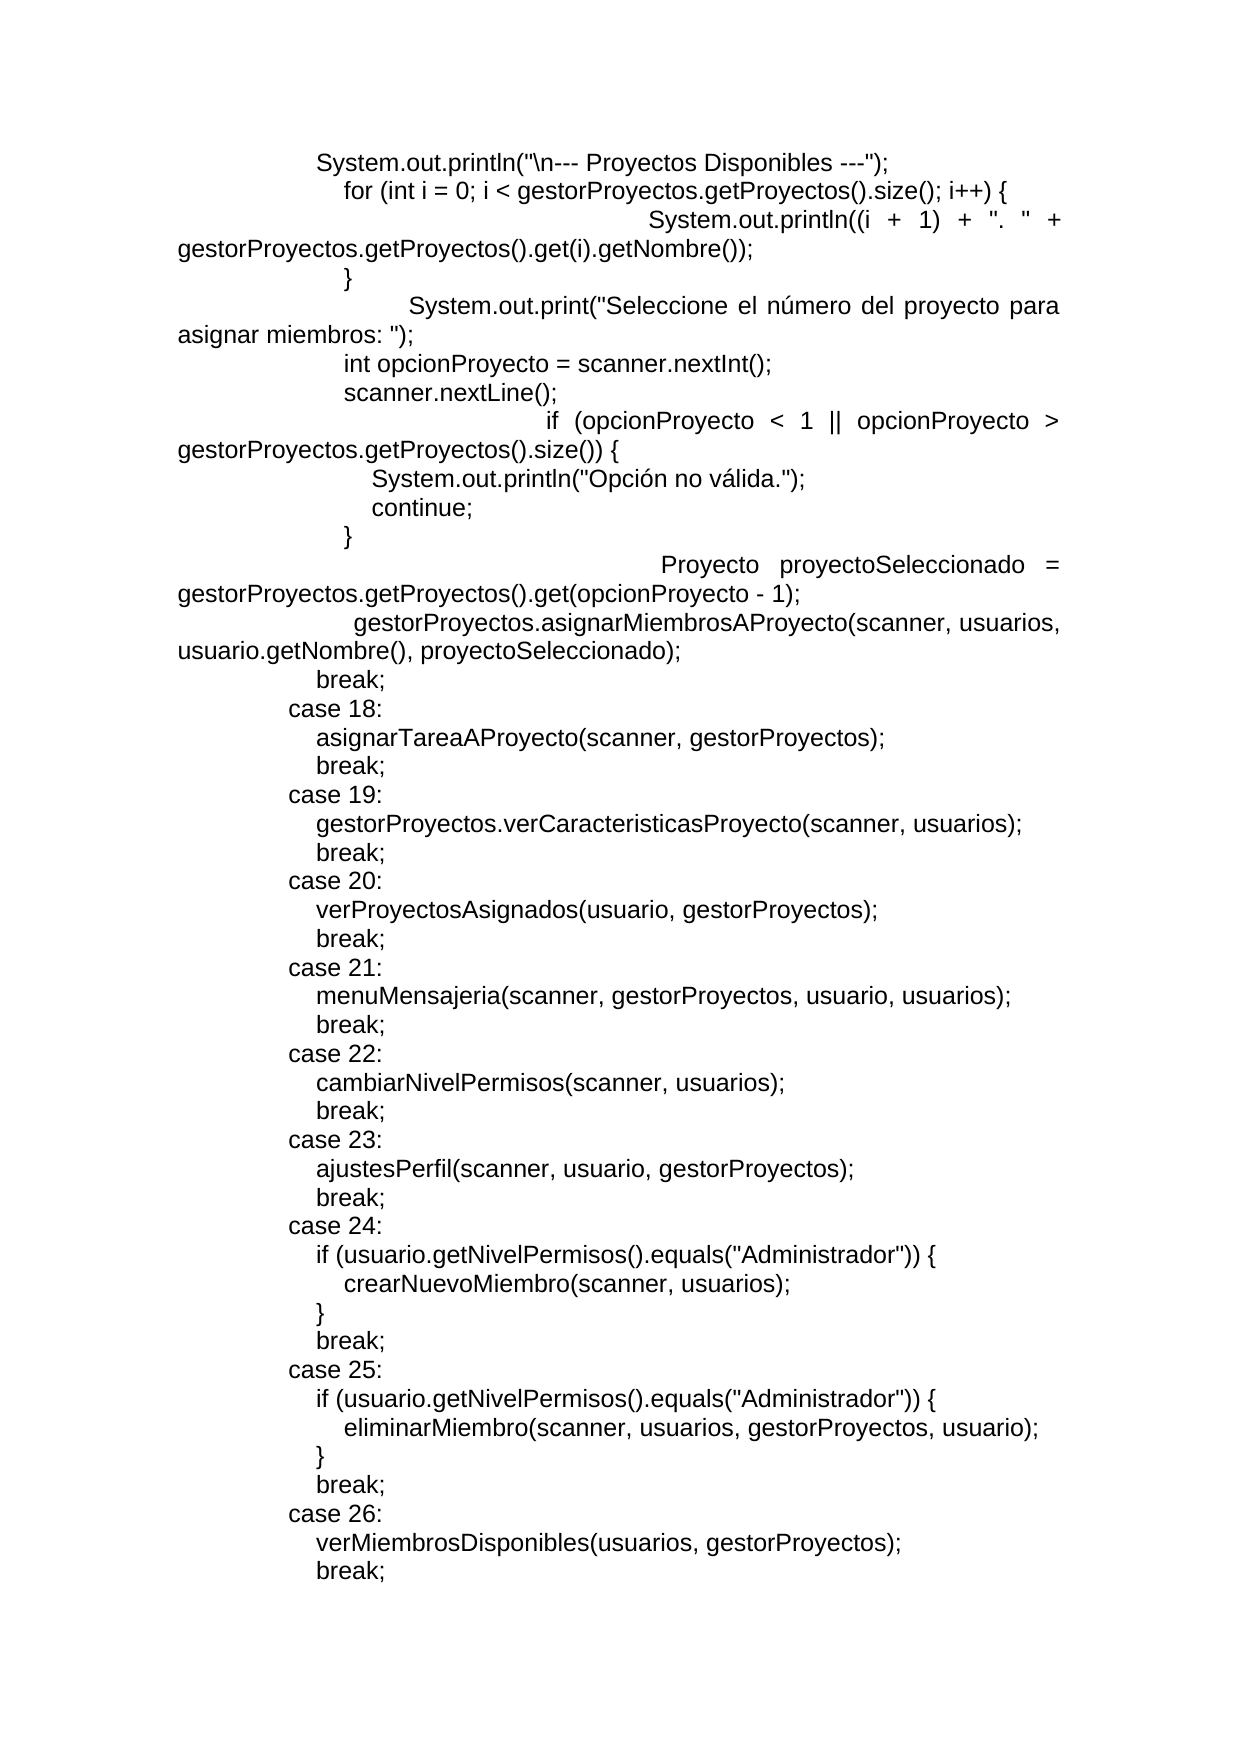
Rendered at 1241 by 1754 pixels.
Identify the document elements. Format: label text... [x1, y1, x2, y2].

text continue; [177, 493, 1063, 521]
text case 19: [177, 780, 1063, 809]
text break; [177, 838, 1063, 866]
text break; [177, 751, 1063, 780]
text Proyecto proyectoSeleccionado = gestorProyectos.getProyectos().get(opcionProyecto - 1); [177, 550, 1063, 608]
text case 23: [177, 1125, 1063, 1154]
text case 25: [177, 1355, 1063, 1384]
text } [177, 263, 1063, 291]
text case 21: [177, 953, 1063, 981]
text gestorProyectos.asignarMiembrosAProyecto(scanner, usuarios, usuario.getNombre(), proyectoSeleccionado); [177, 608, 1063, 665]
text break; [177, 1326, 1063, 1355]
text menuMensajeria(scanner, gestorProyectos, usuario, usuarios); [177, 981, 1063, 1010]
text } [177, 1441, 1063, 1470]
text verMiembrosDisponibles(usuarios, gestorProyectos); [177, 1528, 1063, 1556]
text break; [177, 1470, 1063, 1499]
text System.out.println("\n--- Proyectos Disponibles ---"); [177, 148, 1063, 176]
text System.out.println("Opción no válida."); [177, 464, 1063, 493]
text asignarTareaAProyecto(scanner, gestorProyectos); [177, 723, 1063, 751]
text if (usuario.getNivelPermisos().equals("Administrador")) { [177, 1240, 1063, 1269]
text } [177, 1298, 1063, 1326]
text break; [177, 1010, 1063, 1039]
text case 20: [177, 866, 1063, 895]
text } [177, 521, 1063, 550]
text System.out.print("Seleccione el número del proyecto para asignar miembros: "); [177, 291, 1063, 349]
text break; [177, 1183, 1063, 1211]
text break; [177, 1096, 1063, 1125]
text cambiarNivelPermisos(scanner, usuarios); [177, 1068, 1063, 1096]
text if (opcionProyecto < 1 || opcionProyecto > gestorProyectos.getProyectos().size()) { [177, 406, 1063, 464]
text System.out.println((i + 1) + ". " + gestorProyectos.getProyectos().get(i).getNombre()); [177, 205, 1063, 263]
text int opcionProyecto = scanner.nextInt(); [177, 349, 1063, 378]
text break; [177, 1556, 1063, 1585]
text scanner.nextLine(); [177, 378, 1063, 406]
text if (usuario.getNivelPermisos().equals("Administrador")) { [177, 1384, 1063, 1413]
text break; [177, 665, 1063, 694]
text ajustesPerfil(scanner, usuario, gestorProyectos); [177, 1154, 1063, 1183]
text case 18: [177, 694, 1063, 723]
text break; [177, 924, 1063, 953]
text eliminarMiembro(scanner, usuarios, gestorProyectos, usuario); [177, 1413, 1063, 1441]
text case 22: [177, 1039, 1063, 1068]
text verProyectosAsignados(usuario, gestorProyectos); [177, 895, 1063, 924]
text crearNuevoMiembro(scanner, usuarios); [177, 1269, 1063, 1298]
text case 26: [177, 1499, 1063, 1528]
text case 24: [177, 1211, 1063, 1240]
text for (int i = 0; i < gestorProyectos.getProyectos().size(); i++) { [177, 176, 1063, 205]
text gestorProyectos.verCaracteristicasProyecto(scanner, usuarios); [177, 809, 1063, 838]
